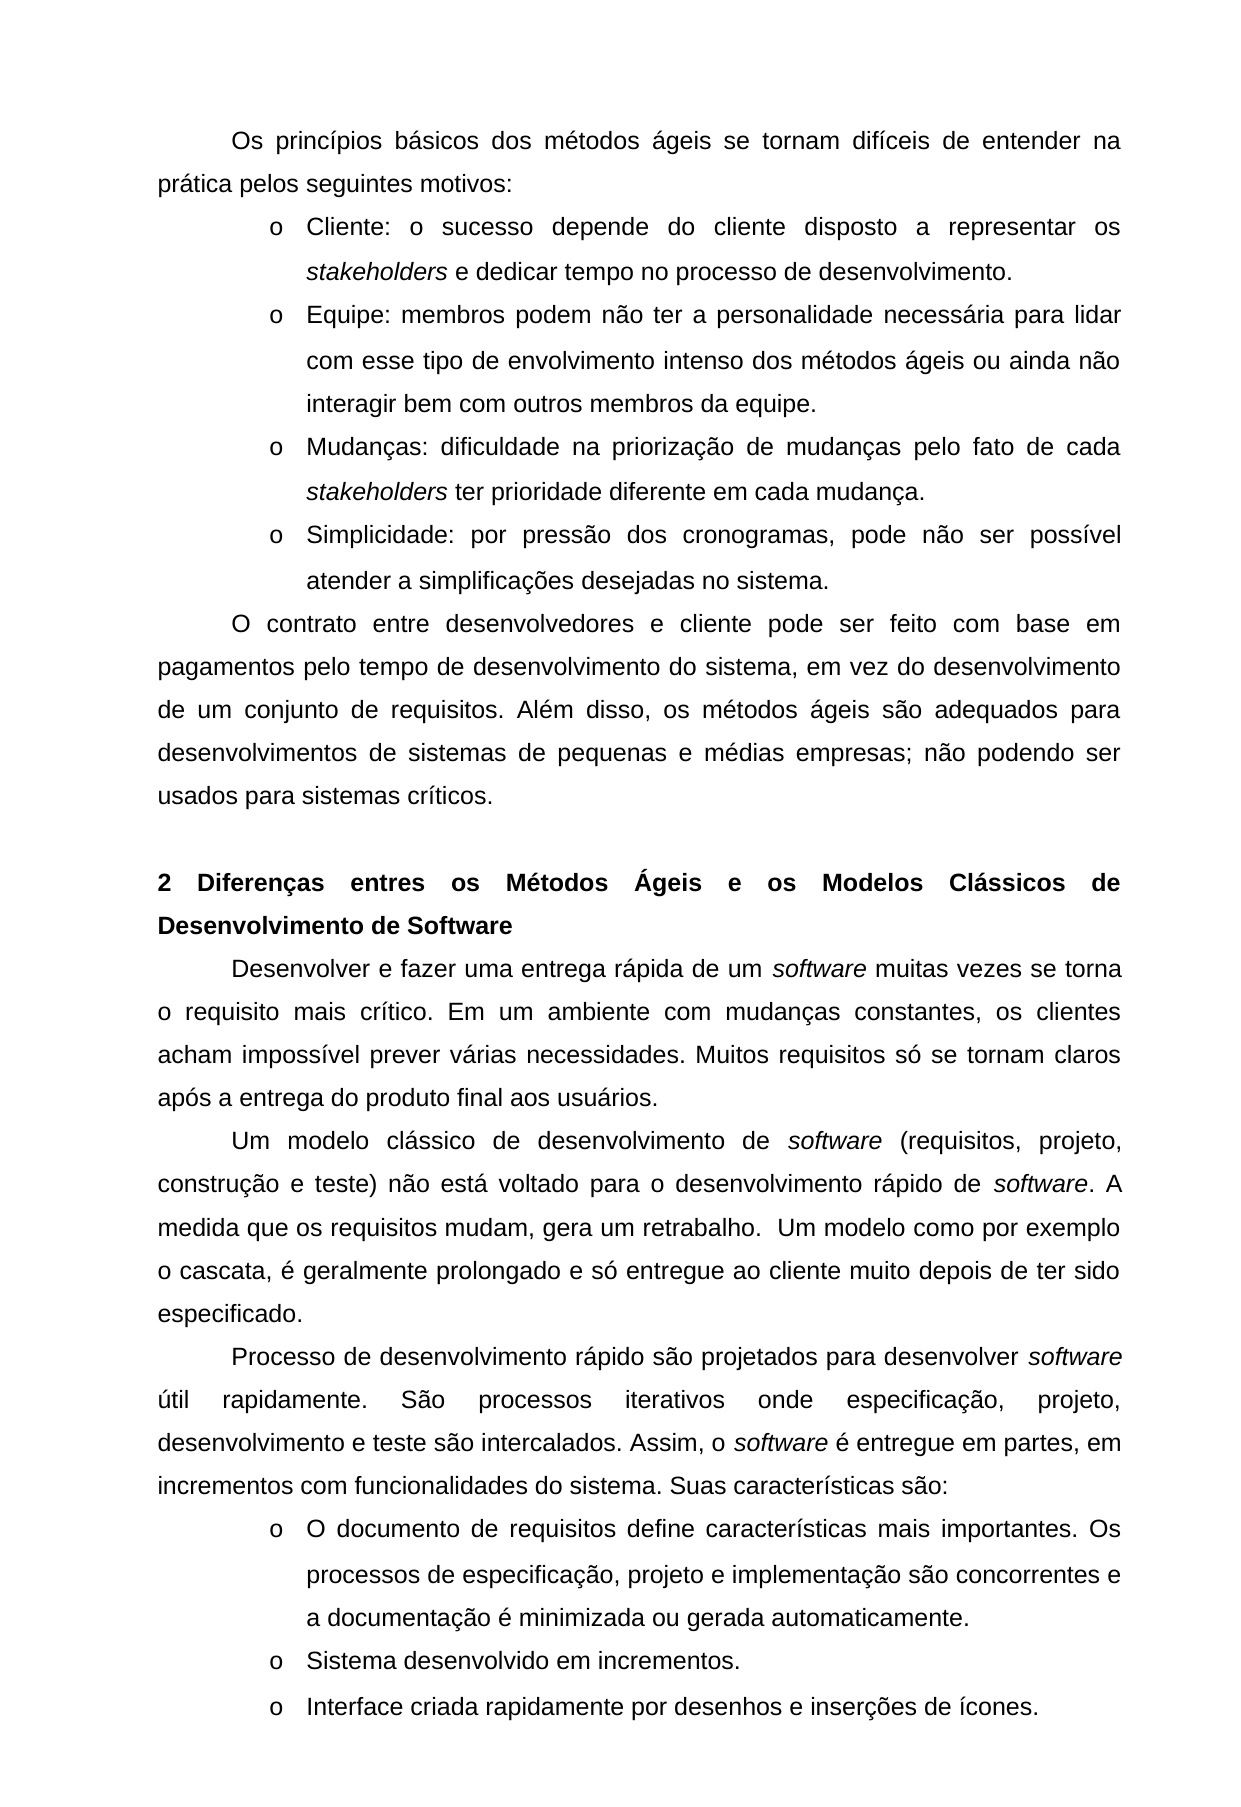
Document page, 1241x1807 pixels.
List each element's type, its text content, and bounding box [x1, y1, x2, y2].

list Sistema desenvolvido em incrementos. [269, 1646, 1122, 1677]
text Desenvolver e fazer uma entrega rápida de um software muitas vezes se torna o requisito mais crítico. Em um ambiente com mudanças constantes, os clientes acham impossível prever várias necessidades. Muitos requisitos só se tornam claros após a entrega do produto final aos usuários. [157, 954, 1122, 1112]
text Um modelo clássico de desenvolvimento de software (requisitos, projeto, construção e teste) não está voltado para o desenvolvimento rápido de software. A medida que os requisitos mudam, gera um retrabalho. Um modelo como por exemplo o cascata, é geralmente prolongado e só entregue ao cliente muito depois de ter sido especificado. [157, 1126, 1122, 1328]
list Equipe: membros podem não ter a personalidade necessária para lidar com esse tipo de envolvimento intenso dos métodos ágeis ou ainda não interagir bem com outros membros da equipe. [269, 300, 1122, 418]
list Interface criada rapidamente por desenhos e inserções de ícones. [269, 1692, 1122, 1723]
list Cliente: o sucesso depende do cliente disposto a representar os stakeholders e dedicar tempo no processo de desenvolvimento. [269, 212, 1122, 286]
list Simplicidade: por pressão dos cronogramas, pode não ser possível atender a simplificações desejadas no sistema. [269, 520, 1122, 594]
list Mudanças: dificuldade na priorização de mudanças pelo fato de cada stakeholders ter prioridade diferente em cada mudança. [269, 432, 1122, 506]
text Processo de desenvolvimento rápido são projetados para desenvolver software útil rapidamente. São processos iterativos onde especificação, projeto, desenvolvimento e teste são intercalados. Assim, o software é entregue em partes, em incrementos com funcionalidades do sistema. Suas características são: [157, 1342, 1122, 1500]
list O documento de requisitos define características mais importantes. Os processos de especificação, projeto e implementação são concorrentes e a documentação é minimizada ou gerada automaticamente. [269, 1514, 1122, 1632]
text O contrato entre desenvolvedores e cliente pode ser feito com base em pagamentos pelo tempo de desenvolvimento do sistema, em vez do desenvolvimento de um conjunto de requisitos. Além disso, os métodos ágeis são adequados para desenvolvimentos de sistemas de pequenas e médias empresas; não podendo ser usados para sistemas críticos. [157, 609, 1122, 810]
text 2 Diferenças entres os Métodos Ágeis e os Modelos Clássicos de Desenvolvimento de Software [157, 868, 1122, 939]
text Os princípios básicos dos métodos ágeis se tornam difíceis de entender na prática pelos seguintes motivos: [157, 126, 1122, 198]
